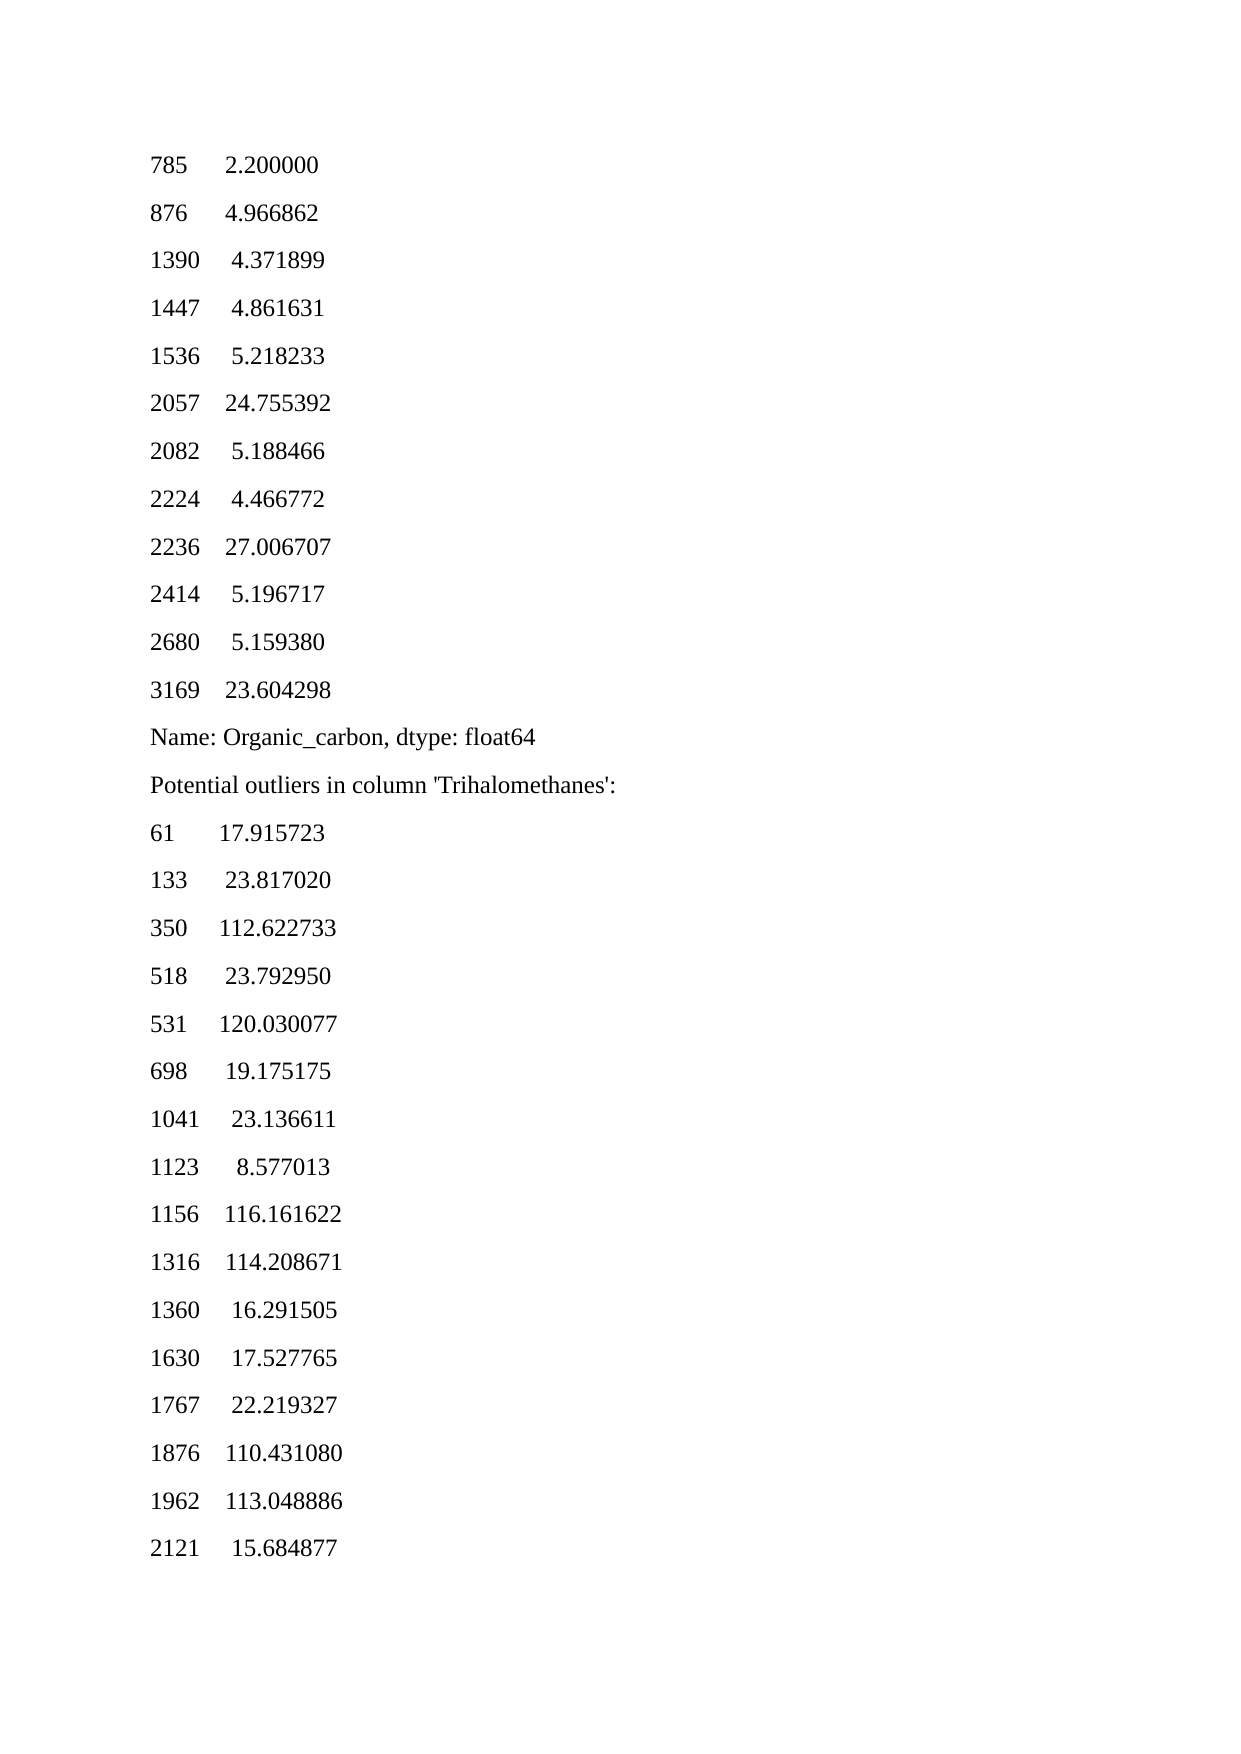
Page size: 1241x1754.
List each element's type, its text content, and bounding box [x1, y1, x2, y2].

text 61 17.915723 [150, 818, 1090, 847]
text 1123 8.577013 [150, 1152, 1090, 1181]
text 1630 17.527765 [150, 1343, 1090, 1371]
text 1360 16.291505 [150, 1295, 1090, 1324]
text 1390 4.371899 [150, 245, 1090, 274]
text 1156 116.161622 [150, 1199, 1090, 1228]
text 1536 5.218233 [150, 341, 1090, 369]
text 2236 27.006707 [150, 532, 1090, 560]
text 1447 4.861631 [150, 293, 1090, 322]
text 2121 15.684877 [150, 1533, 1090, 1562]
text 785 2.200000 [150, 150, 1090, 179]
text 876 4.966862 [150, 198, 1090, 226]
text 1767 22.219327 [150, 1390, 1090, 1419]
text 2082 5.188466 [150, 436, 1090, 465]
text 350 112.622733 [150, 913, 1090, 942]
text 531 120.030077 [150, 1009, 1090, 1037]
text 2680 5.159380 [150, 627, 1090, 656]
text 2414 5.196717 [150, 579, 1090, 608]
text 1876 110.431080 [150, 1438, 1090, 1467]
text 1316 114.208671 [150, 1247, 1090, 1276]
text 698 19.175175 [150, 1056, 1090, 1085]
text 2057 24.755392 [150, 388, 1090, 417]
text Potential outliers in column 'Trihalomethanes': [150, 770, 1090, 799]
text Name: Organic_carbon, dtype: float64 [150, 722, 1090, 751]
text 1041 23.136611 [150, 1104, 1090, 1133]
text 2224 4.466772 [150, 484, 1090, 513]
text 133 23.817020 [150, 866, 1090, 894]
text 518 23.792950 [150, 961, 1090, 990]
text 3169 23.604298 [150, 675, 1090, 703]
text 1962 113.048886 [150, 1486, 1090, 1514]
